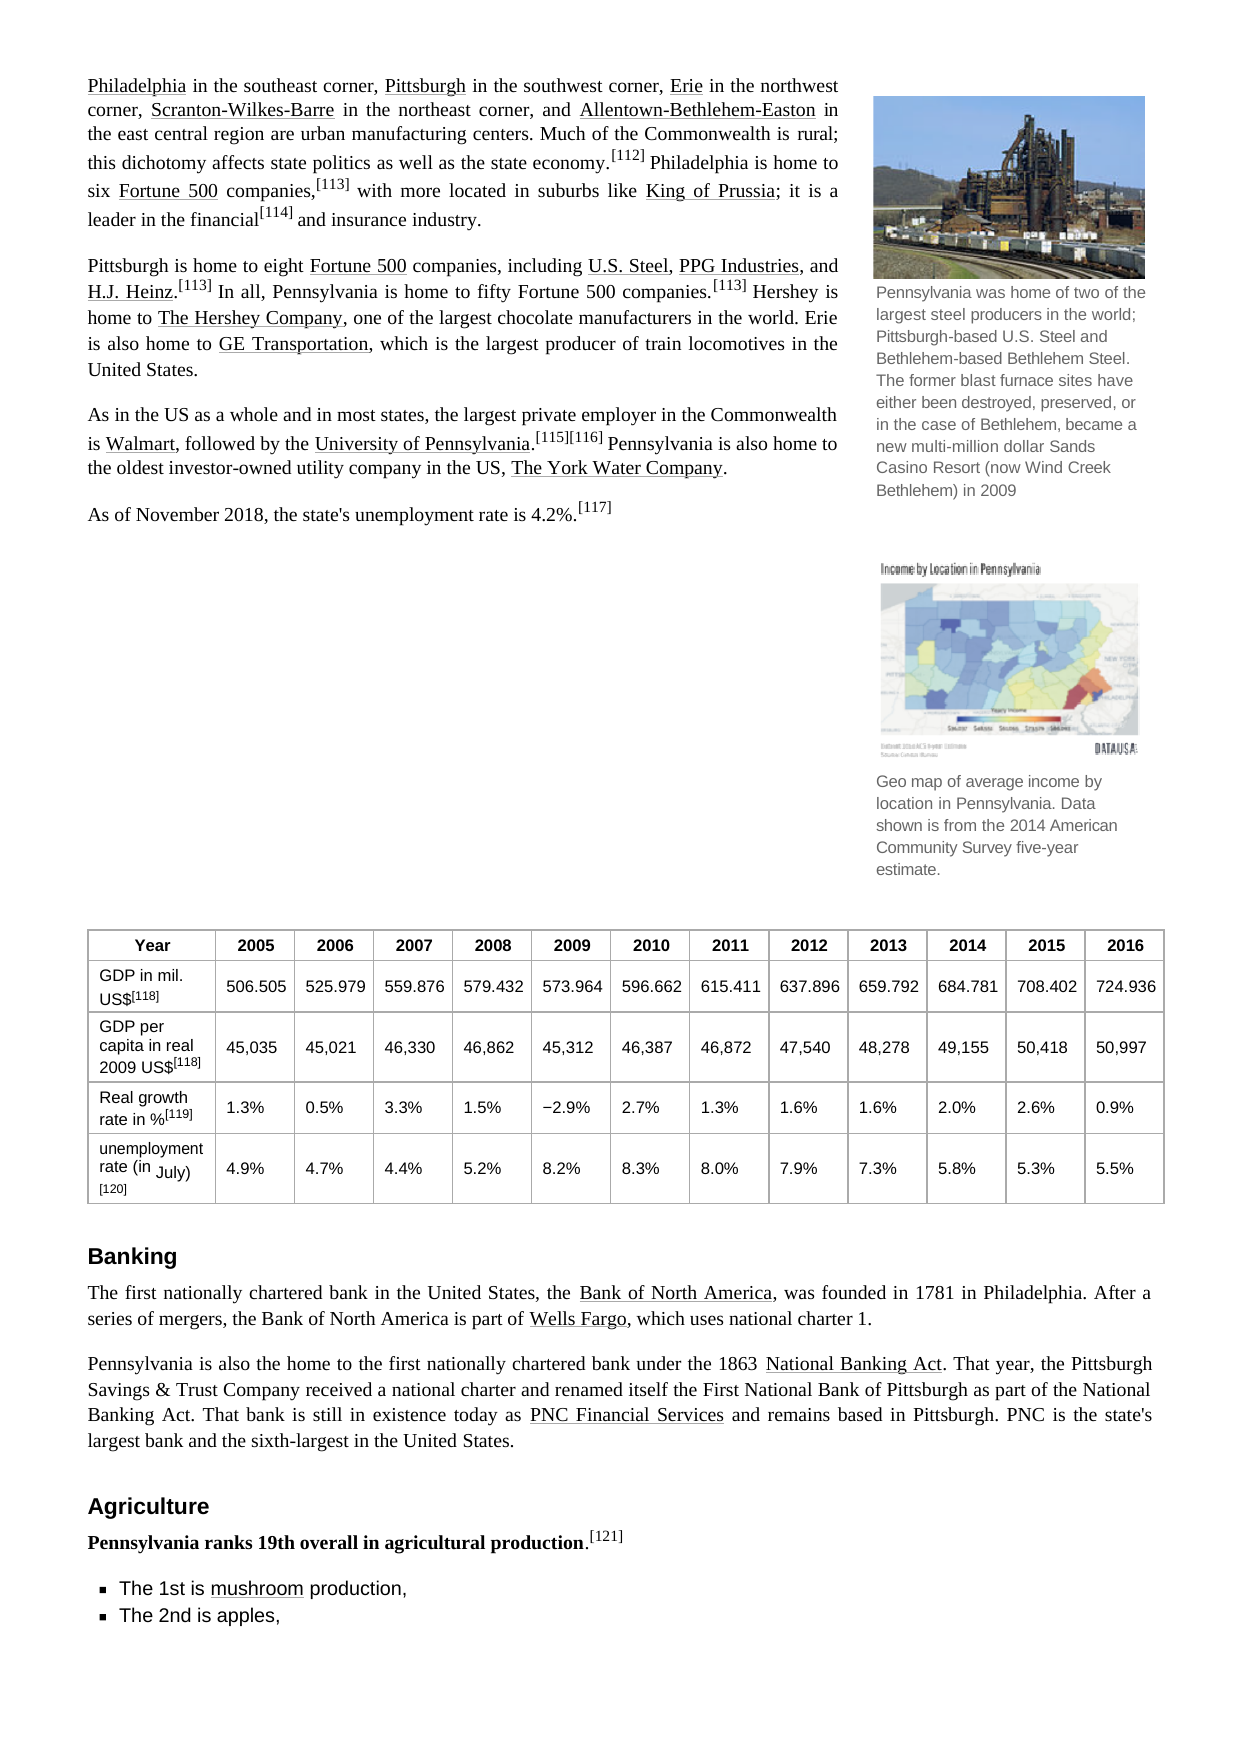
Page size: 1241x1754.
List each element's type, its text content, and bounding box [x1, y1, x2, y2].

table_header 2012 [770, 931, 847, 960]
table_cell 684.781 [928, 961, 1005, 1011]
table_cell 2.0% [928, 1083, 1005, 1133]
text Pennsylvania is also the home to the first nationally chartered bank under the 1863 National Banking Act. That year, the Pittsburgh Savings & Trust Company received a national charter and renamed itself the First National Bank of Pittsburgh as part of the National Banking Act. That bank is still in existence today as PNC Financial Services and remains based in Pittsburgh. PNC is the state's largest bank and the sixth-largest in the United States. [87, 1352, 1153, 1452]
table_cell 5.3% [1007, 1134, 1084, 1203]
table_header Year [89, 931, 215, 960]
table_cell 559.876 [374, 961, 452, 1011]
table_cell 7.9% [770, 1134, 847, 1203]
table_cell 2.7% [611, 1083, 689, 1133]
table_cell GDP per capita in real 2009 US$[118] [89, 1013, 215, 1081]
table_cell 49,155 [928, 1013, 1005, 1081]
table_header 2005 [216, 931, 294, 960]
table_cell GDP in mil. US$[118] [89, 961, 215, 1011]
table_cell 1.6% [770, 1083, 847, 1133]
table_header 2006 [295, 931, 373, 960]
table_cell 708.402 [1007, 961, 1084, 1011]
picture [873, 96, 1145, 279]
text As of November 2018, the state's unemployment rate is 4.2%.[117] [87, 498, 842, 525]
table_cell 1.3% [216, 1083, 294, 1133]
table_cell 4.7% [295, 1134, 373, 1203]
text Pennsylvania was home of two of the largest steel producers in the world; Pittsburgh-based U.S. Steel and Bethlehem-based Bethlehem Steel. The former blast furnace sites have either been destroyed, preserved, or in the case of Bethlehem, became a new multi-million dollar Sands Casino Resort (now Wind Creek Bethlehem) in 2009 [876, 282, 1146, 499]
table_cell 47,540 [770, 1013, 847, 1081]
table_cell 579.432 [453, 961, 531, 1011]
table_cell 46,387 [611, 1013, 689, 1081]
table_cell 1.5% [453, 1083, 531, 1133]
table_cell 596.662 [611, 961, 689, 1011]
table_header 2010 [611, 931, 689, 960]
table_cell 5.8% [928, 1134, 1005, 1203]
table_cell 46,330 [374, 1013, 452, 1081]
table_cell 0.9% [1086, 1083, 1163, 1133]
table_header 2008 [453, 931, 531, 960]
table_cell 45,035 [216, 1013, 294, 1081]
table_header 2016 [1086, 931, 1163, 960]
table_cell 1.3% [690, 1083, 768, 1133]
table_header 2014 [928, 931, 1005, 960]
table_cell 724.936 [1086, 961, 1163, 1011]
table_cell 506.505 [216, 961, 294, 1011]
text As in the US as a whole and in most states, the largest private employer in the Commonwealth is Walmart, followed by the University of Pennsylvania.[115][116] Pennsylvania is also home to the oldest investor-owned utility company in the US, The York Water Company. [87, 403, 838, 479]
text The 1st is mushroom production, The 2nd is apples, [119, 1577, 434, 1627]
table_cell 8.3% [611, 1134, 689, 1203]
table_cell 48,278 [849, 1013, 926, 1081]
table_header 2013 [849, 931, 926, 960]
table_cell unemployment rate (in July)[120] [89, 1134, 215, 1203]
text The first nationally chartered bank in the United States, the Bank of North America, was founded in 1781 in Philadelphia. After a series of mergers, the Bank of North America is part of Wells Fargo, which uses national charter 1. [87, 1281, 1152, 1329]
table_header 2011 [690, 931, 768, 960]
table_cell 615.411 [690, 961, 768, 1011]
table_cell 4.9% [216, 1134, 294, 1203]
table_cell 659.792 [849, 961, 926, 1011]
table_cell 525.979 [295, 961, 373, 1011]
table_cell 0.5% [295, 1083, 373, 1133]
table_cell 50,997 [1086, 1013, 1163, 1081]
table_cell 7.3% [849, 1134, 926, 1203]
table_cell 5.5% [1086, 1134, 1163, 1203]
table_cell 45,021 [295, 1013, 373, 1081]
table_cell 46,872 [690, 1013, 768, 1081]
table_cell 573.964 [532, 961, 610, 1011]
text Geo map of average income by location in Pennsylvania. Data shown is from the 2014 American Community Survey five-year estimate. [876, 768, 1143, 878]
text Philadelphia in the southeast corner, Pittsburgh in the southwest corner, Erie in the northwest corner, Scranton-Wilkes-Barre in the northeast corner, and Allentown-Bethlehem-Easton in the east central region are urban manufacturing centers. Much of the Commonwealth is rural; this dichotomy affects state politics as well as the state economy.[112] Philadelphia is home to six Fortune 500 companies,[113] with more located in suburbs like King of Prussia; it is a leader in the financial[114] and insurance industry. [87, 74, 838, 231]
table_cell 50,418 [1007, 1013, 1084, 1081]
table_cell 4.4% [374, 1134, 452, 1203]
table_cell −2.9% [532, 1083, 610, 1133]
table_cell 2.6% [1007, 1083, 1084, 1133]
subtitle Agriculture [87, 1493, 1178, 1519]
subtitle Pennsylvania ranks 19th overall in agricultural production.[121] [87, 1527, 1178, 1554]
table_cell 5.2% [453, 1134, 531, 1203]
table_header 2015 [1007, 931, 1084, 960]
table_cell 637.896 [770, 961, 847, 1011]
table_cell 8.0% [690, 1134, 768, 1203]
picture [873, 553, 1145, 768]
text Pittsburgh is home to eight Fortune 500 companies, including U.S. Steel, PPG Industries, and H.J. Heinz.[113] In all, Pennsylvania is home to fifty Fortune 500 companies.[113] Hershey is home to The Hershey Company, one of the largest chocolate manufacturers in the world. Erie is also home to GE Transportation, which is the largest producer of train locomotives in the United States. [87, 251, 838, 382]
table_cell 3.3% [374, 1083, 452, 1133]
subtitle Banking [87, 1243, 1178, 1269]
table_cell 46,862 [453, 1013, 531, 1081]
table_cell 8.2% [532, 1134, 610, 1203]
table_cell Real growth rate in %[119] [89, 1083, 215, 1133]
table_header 2009 [532, 931, 610, 960]
table_cell 1.6% [849, 1083, 926, 1133]
table_cell 45,312 [532, 1013, 610, 1081]
table_header 2007 [374, 931, 452, 960]
